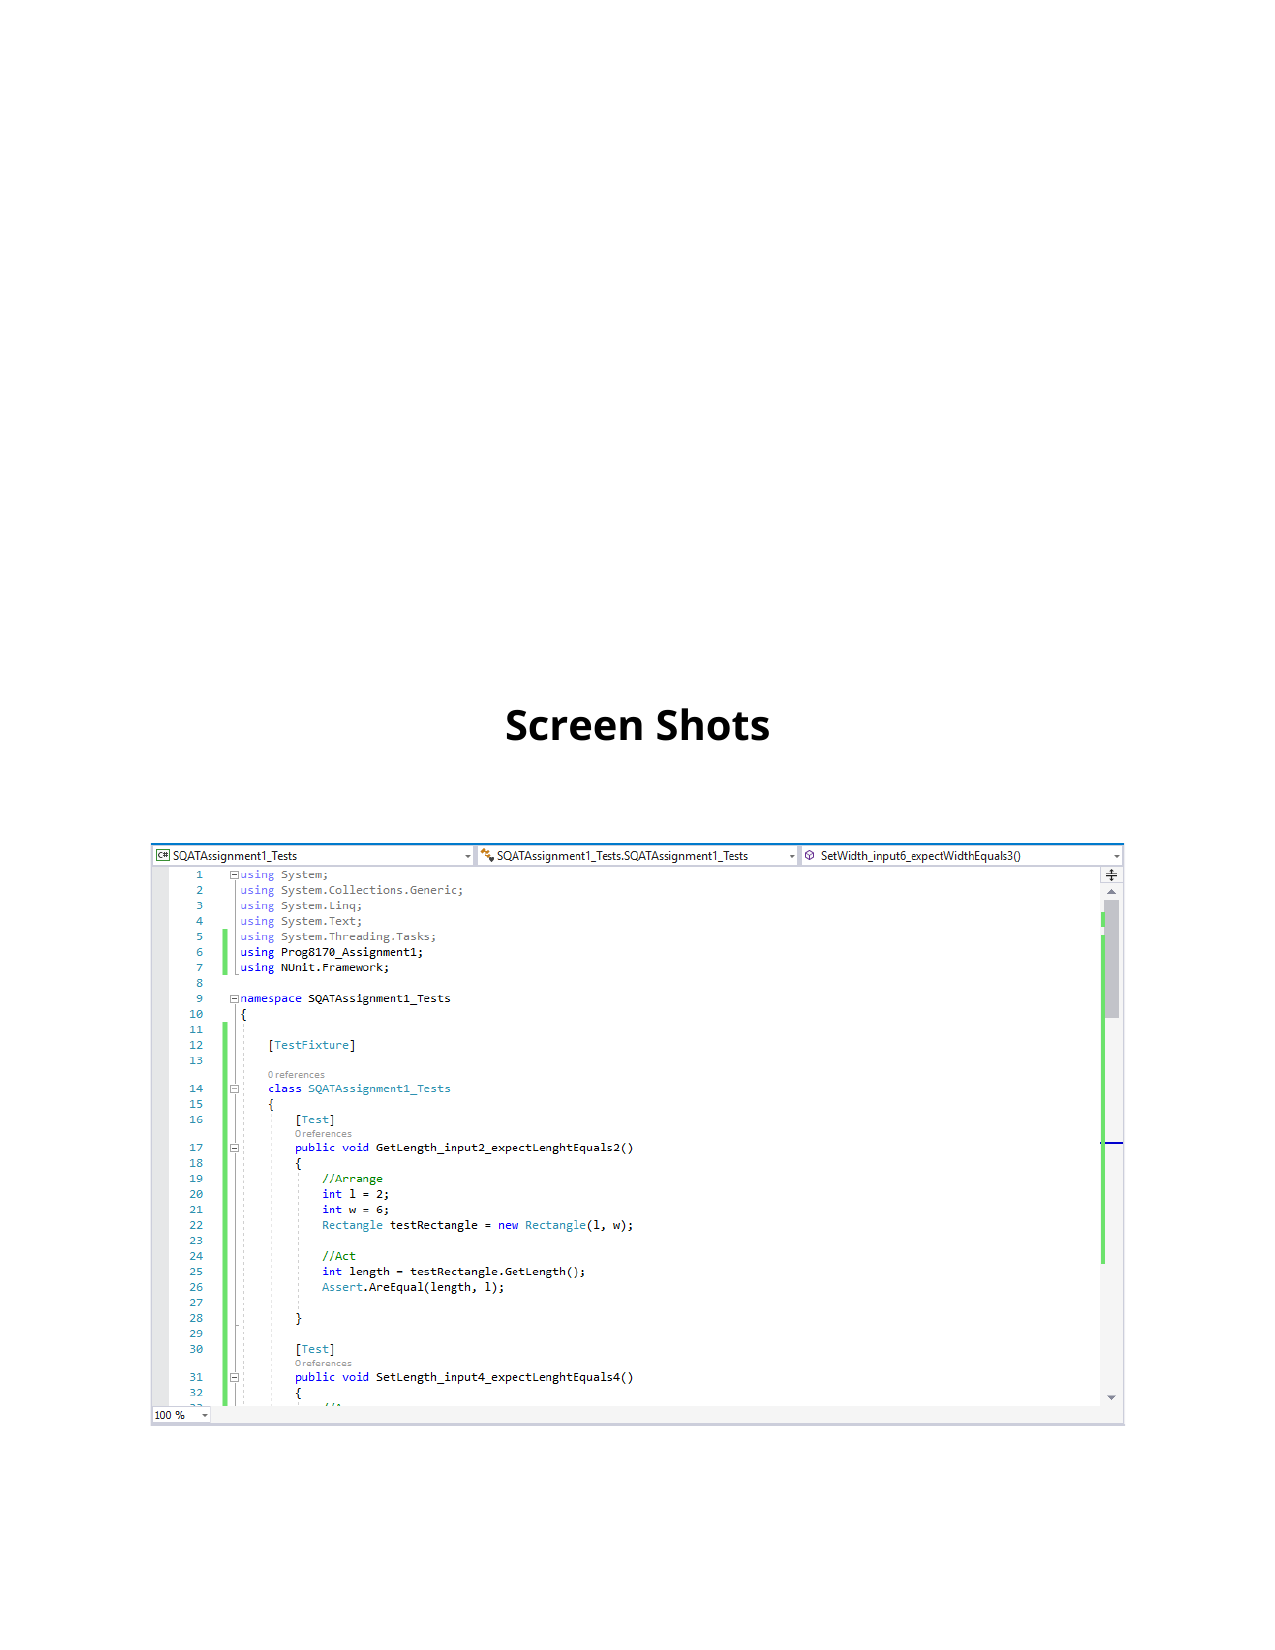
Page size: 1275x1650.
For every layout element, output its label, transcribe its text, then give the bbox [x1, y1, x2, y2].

text Screen Shots [150, 695, 1125, 752]
picture [150, 843, 1125, 1426]
